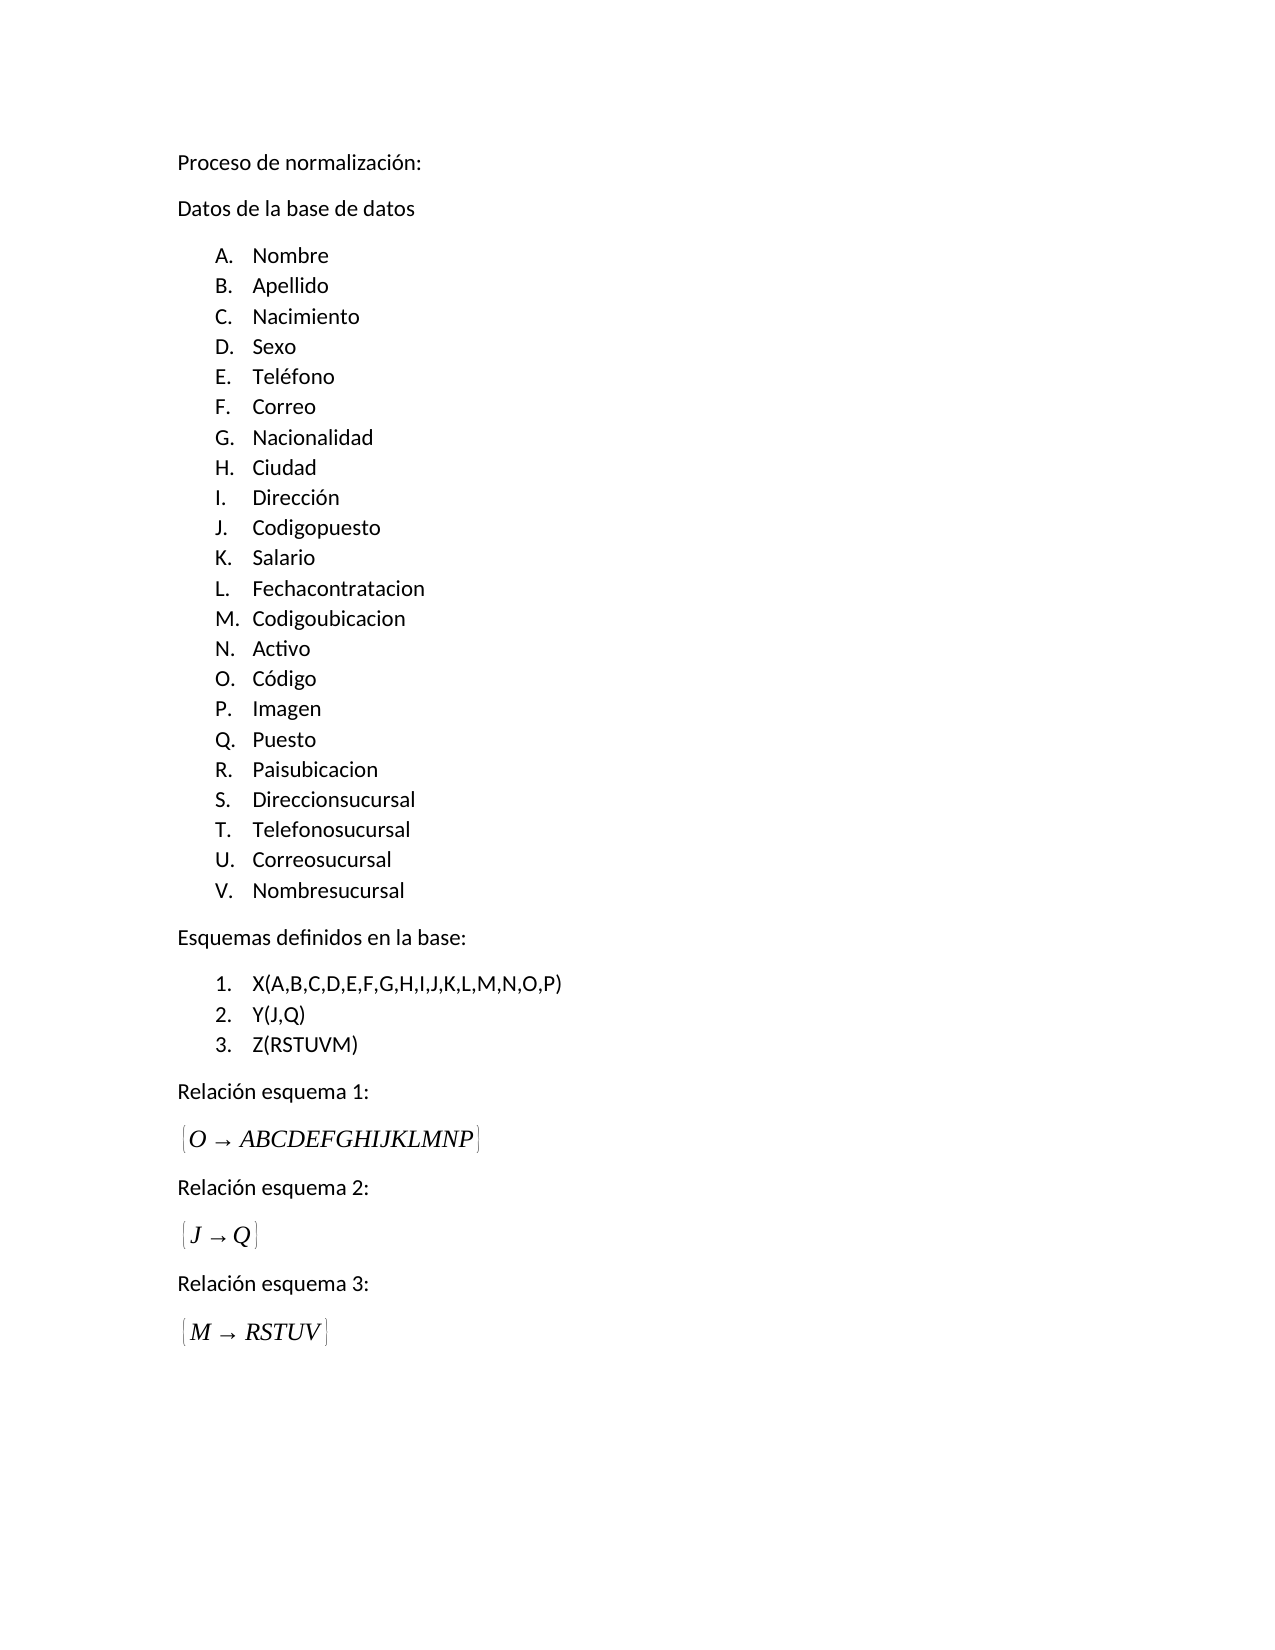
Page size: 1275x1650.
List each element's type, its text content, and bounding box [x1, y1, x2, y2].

list Código [215, 664, 1098, 692]
list Puesto [215, 725, 1098, 753]
list Fechacontratacion [215, 574, 1098, 602]
list Correosucursal [215, 846, 1098, 873]
list Ciudad [215, 453, 1098, 481]
list Apellido [215, 272, 1098, 299]
text Relación esquema 3: [177, 1269, 1098, 1297]
list Paisubicacion [215, 755, 1098, 783]
list Imagen [215, 694, 1098, 722]
list Nacimiento [215, 302, 1098, 330]
list Direccionsucursal [215, 785, 1098, 813]
list Nombresucursal [215, 876, 1098, 904]
text Datos de la base de datos [177, 194, 1098, 222]
list Nombre [215, 241, 1098, 269]
list Sexo [215, 332, 1098, 360]
list Salario [215, 543, 1098, 571]
text Relación esquema 1: [177, 1077, 1098, 1105]
list Codigoubicacion [215, 604, 1098, 632]
list Correo [215, 392, 1098, 420]
text Proceso de normalización: [177, 148, 1098, 176]
text Esquemas definidos en la base: [177, 923, 1098, 951]
text Relación esquema 2: [177, 1173, 1098, 1201]
list Dirección [215, 483, 1098, 511]
list Nacionalidad [215, 423, 1098, 451]
list Z(RSTUVM) [215, 1030, 1098, 1058]
list Telefonosucursal [215, 815, 1098, 843]
list Y(J,Q) [215, 1000, 1098, 1028]
list Teléfono [215, 362, 1098, 390]
list Codigopuesto [215, 513, 1098, 541]
list X(A,B,C,D,E,F,G,H,I,J,K,L,M,N,O,P) [215, 969, 1098, 997]
list Activo [215, 634, 1098, 662]
